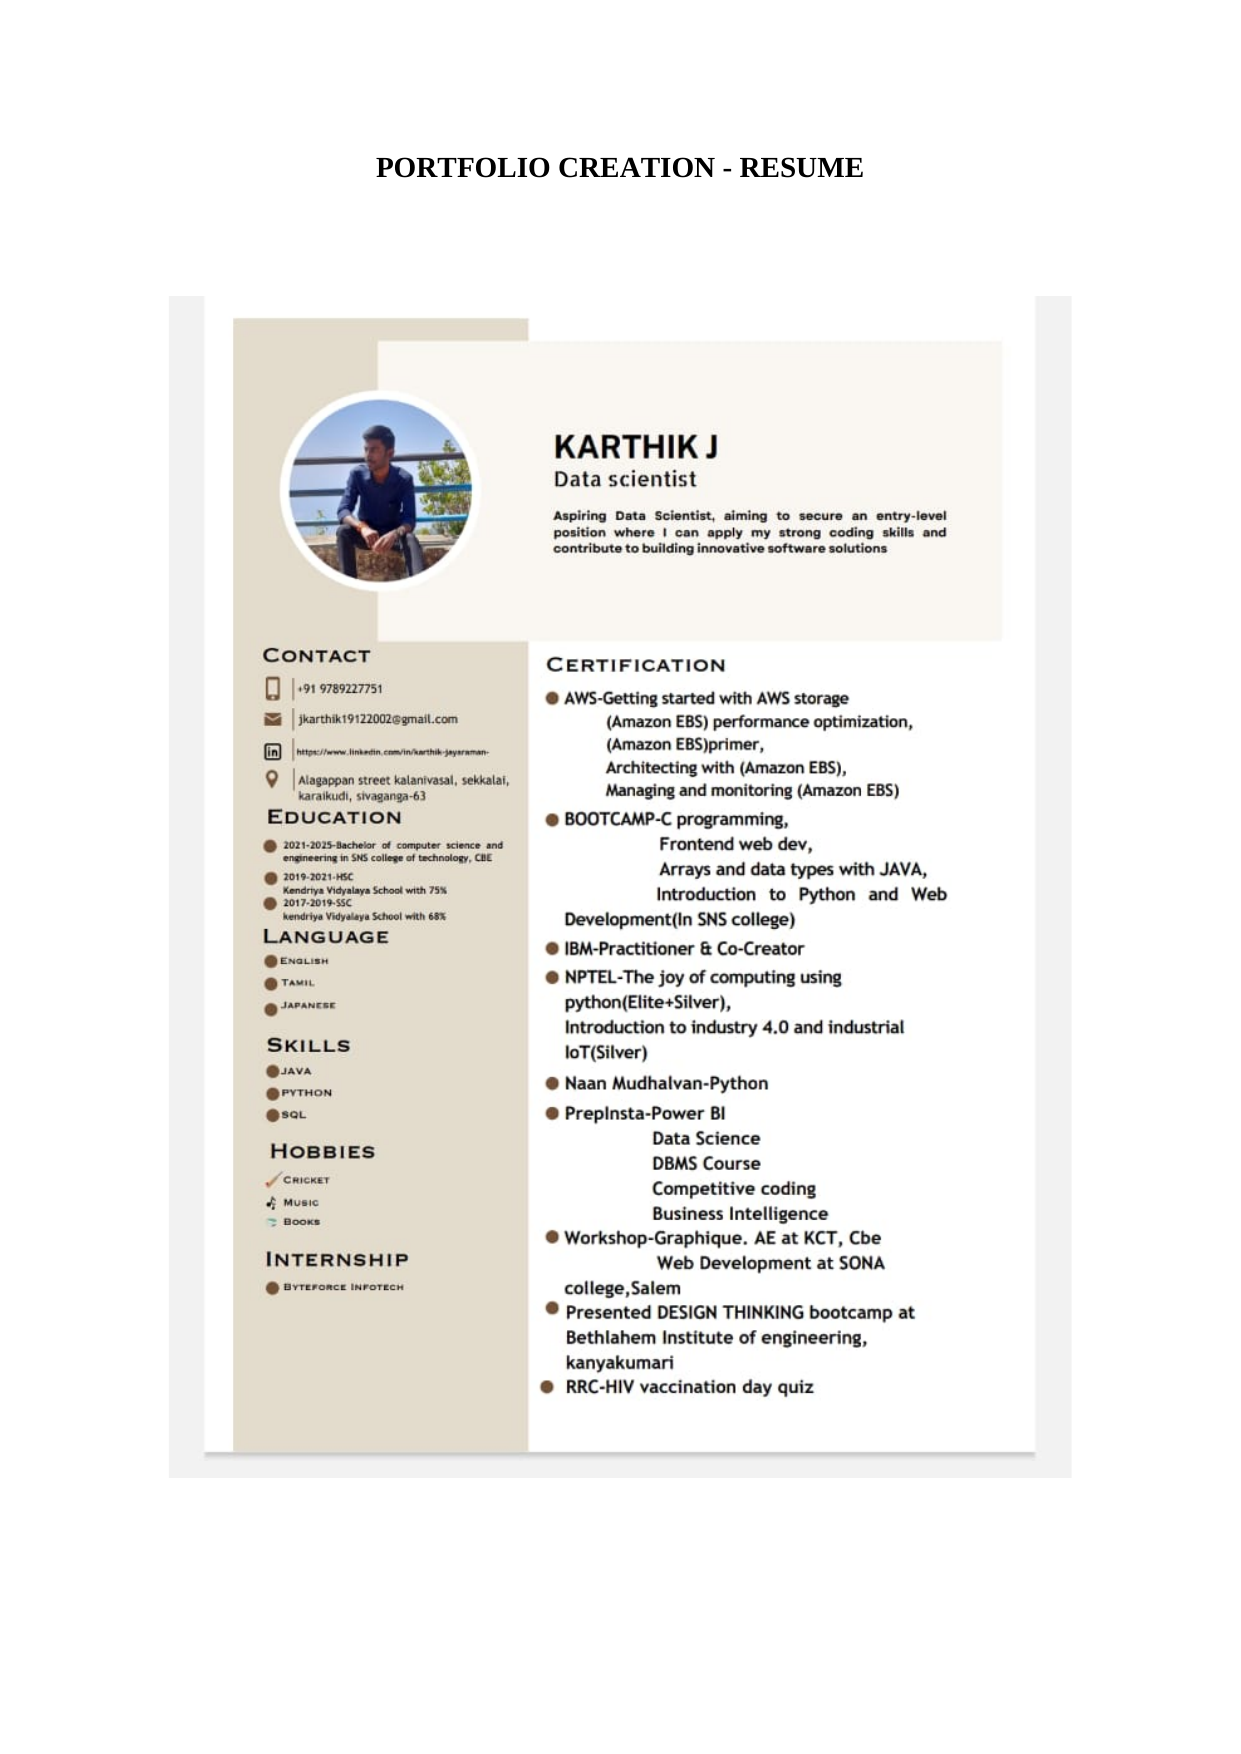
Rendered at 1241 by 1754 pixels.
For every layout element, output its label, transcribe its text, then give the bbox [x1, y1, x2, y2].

text PORTFOLIO CREATION - RESUME [150, 150, 1090, 183]
